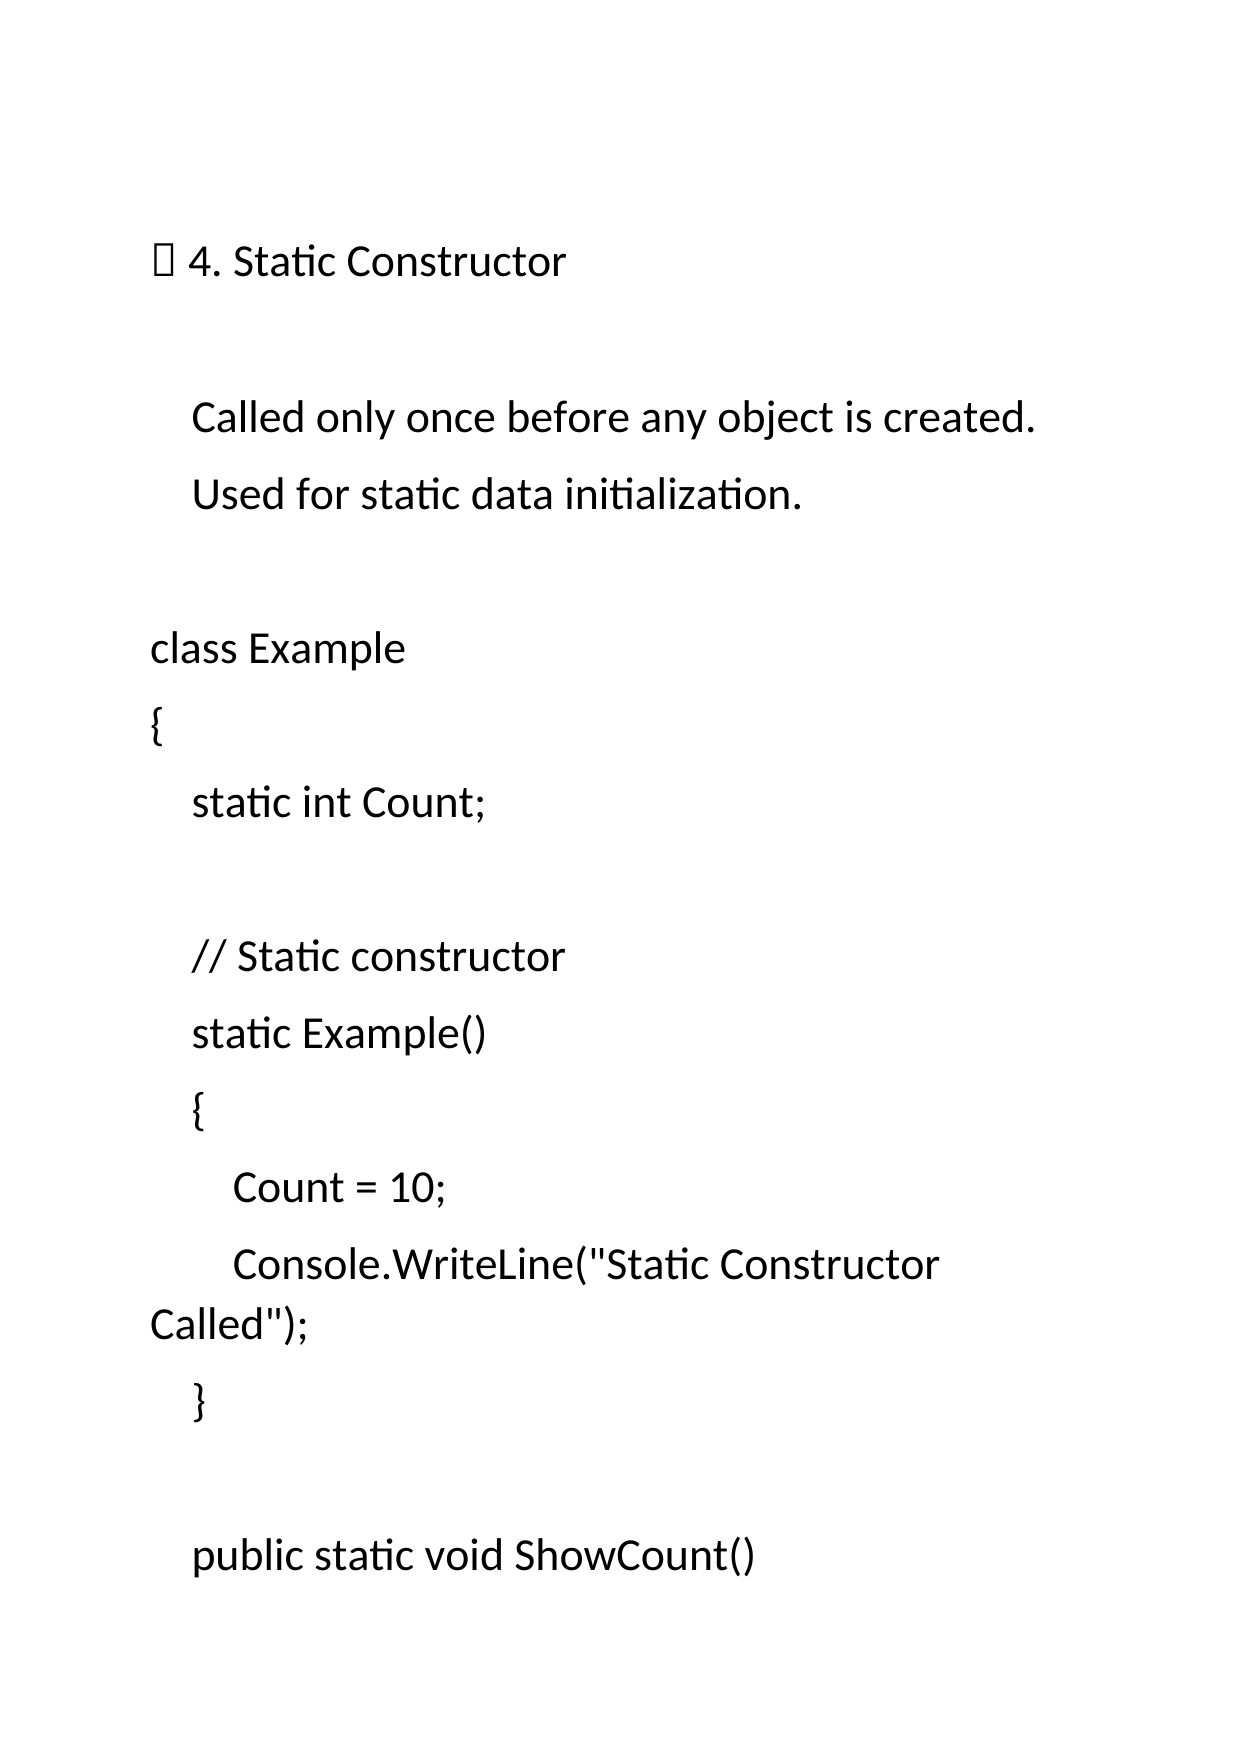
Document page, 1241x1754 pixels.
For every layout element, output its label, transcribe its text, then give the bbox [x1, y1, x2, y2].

text Used for static data initialization. [150, 465, 1090, 521]
text } [150, 1372, 1090, 1428]
text { [150, 1081, 1090, 1137]
text // Static constructor [150, 927, 1090, 983]
text static int Count; [150, 773, 1090, 829]
text 🔹 4. Static Constructor [150, 227, 1090, 289]
text { [150, 696, 1090, 752]
text public static void ShowCount() [150, 1526, 1090, 1582]
text Count = 10; [150, 1158, 1090, 1214]
text Console.WriteLine("Static Constructor Called"); [150, 1235, 1090, 1351]
text Called only once before any object is created. [150, 388, 1090, 444]
text static Example() [150, 1004, 1090, 1060]
text class Example [150, 619, 1090, 675]
